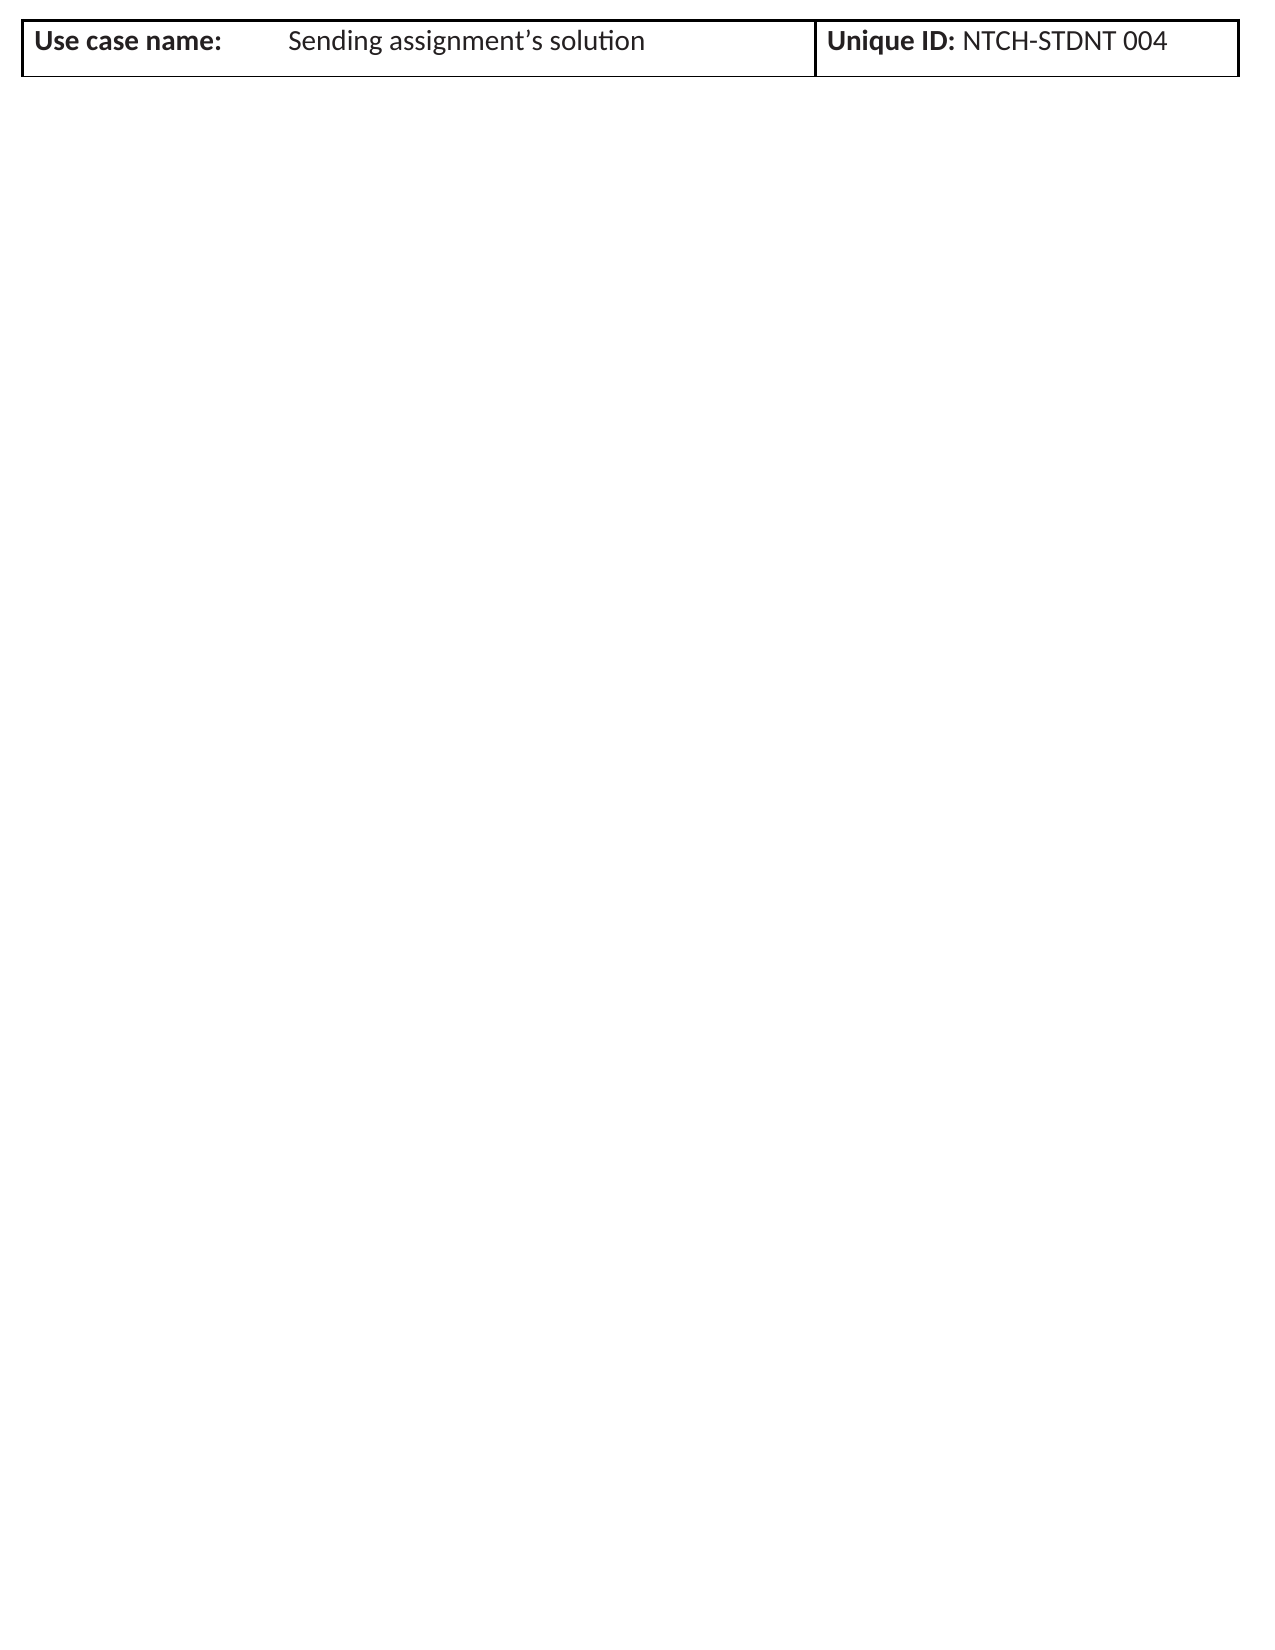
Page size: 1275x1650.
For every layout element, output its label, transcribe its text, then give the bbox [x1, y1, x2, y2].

table_header Use case name: Sending assignment’s solution [24, 22, 814, 76]
table_header Unique ID: NTCH-STDNT 004 [817, 22, 1237, 76]
